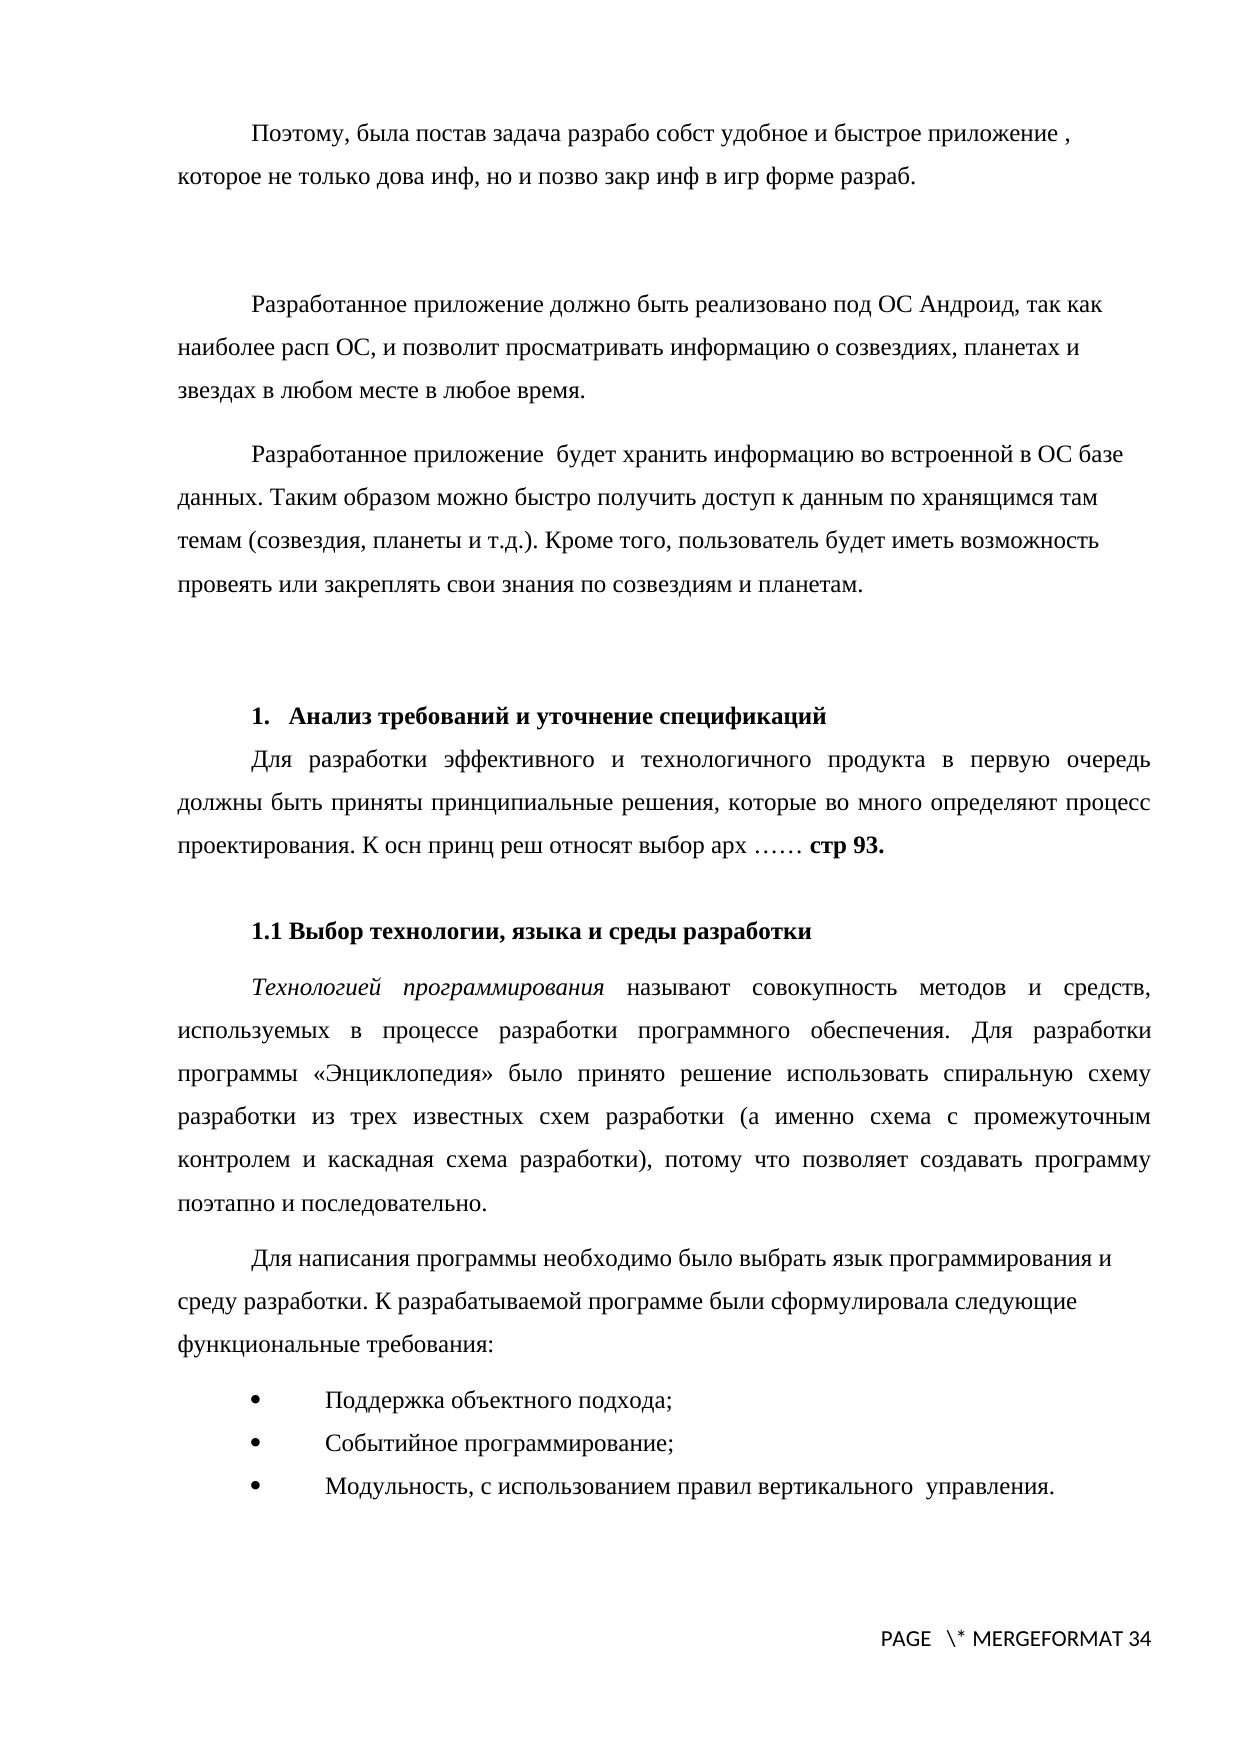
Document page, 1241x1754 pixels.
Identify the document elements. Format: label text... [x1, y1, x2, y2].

text Разработанное приложение должно быть реализовано под ОС Андроид, так как наиболее расп ОС, и позволит просматривать информацию о созвездиях, планетах и звездах в любом месте в любое время. [177, 289, 1152, 404]
text Разработанное приложение будет хранить информацию во встроенной в ОС базе данных. Таким образом можно быстро получить доступ к данным по хранящимся там темам (созвездия, планеты и т.д.). Кроме того, пользователь будет иметь возможность провеять или закреплять свои знания по созвездиям и планетам. [177, 439, 1152, 597]
list Для разработки эффективного и технологичного продукта в первую очередь должны быть приняты принципиальные решения, которые во много определяют процесс проектирования. К осн принц реш относят выбор арх …… стр 93. [177, 744, 1152, 859]
list Событийное программирование; [177, 1428, 1152, 1457]
list 1.1 Выбор технологии, языка и среды разработки [251, 916, 1152, 945]
list Анализ требований и уточнение спецификаций [251, 701, 1152, 729]
text Технологией программирования называют совокупность методов и средств, используемых в процессе разработки программного обеспечения. Для разработки программы «Энциклопедия» было принято решение использовать спиральную схему разработки из трех известных схем разработки (а именно схема с промежуточным контролем и каскадная схема разработки), потому что позволяет создавать программу поэтапно и последовательно. [177, 972, 1152, 1216]
list Поддержка объектного подхода; [177, 1385, 1152, 1414]
text Для написания программы необходимо было выбрать язык программирования и среду разработки. К разрабатываемой программе были сформулировала следующие функциональные требования: [177, 1243, 1152, 1358]
text Поэтому, была постав задача разрабо собст удобное и быстрое приложение , которое не только дова инф, но и позво закр инф в игр форме разраб. [177, 118, 1152, 190]
list Модульность, с использованием правил вертикального управления. [177, 1471, 1152, 1500]
